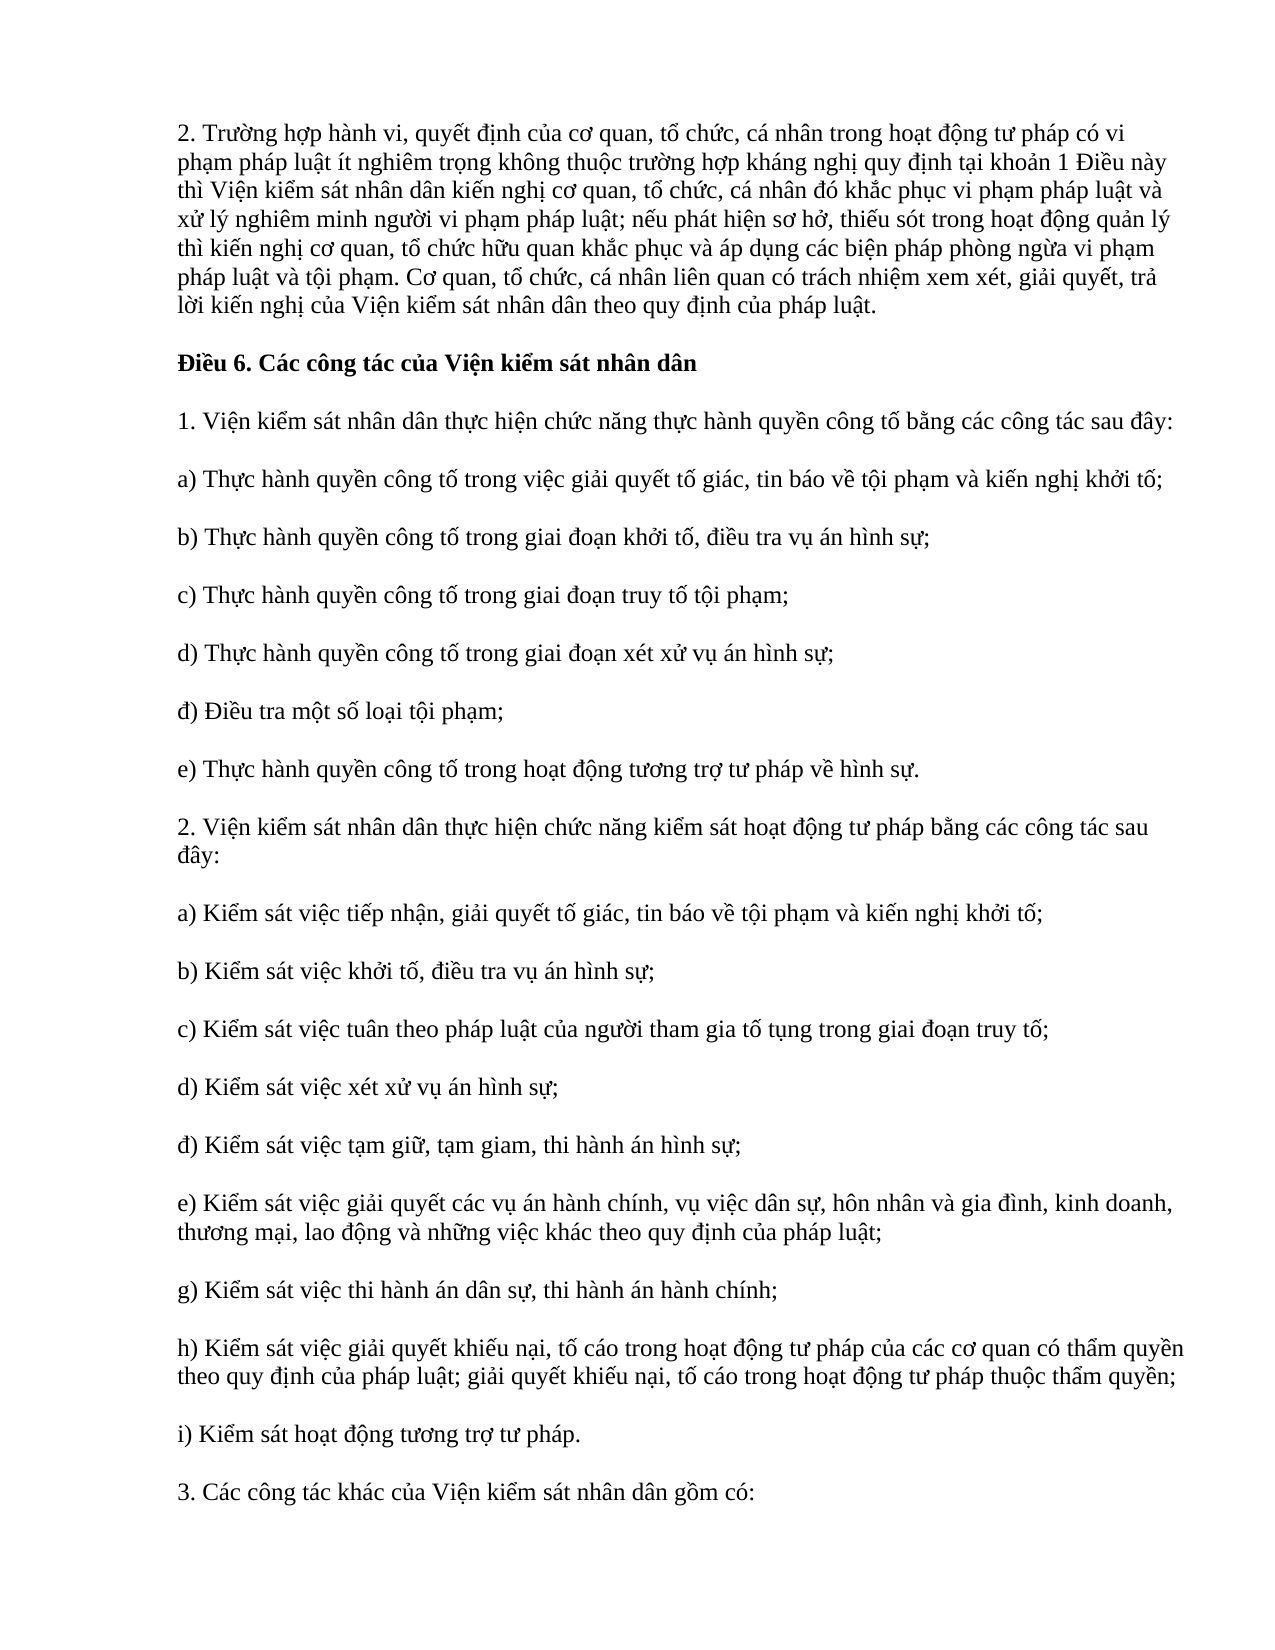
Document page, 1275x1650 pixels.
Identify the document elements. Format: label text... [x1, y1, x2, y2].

text e) Thực hành quyền công tố trong hoạt động tương trợ tư pháp về hình sự. [177, 754, 1186, 783]
text g) Kiểm sát việc thi hành án dân sự, thi hành án hành chính; [177, 1275, 1186, 1303]
text d) Thực hành quyền công tố trong giai đoạn xét xử vụ án hình sự; [177, 638, 1186, 667]
text đ) Điều tra một số loại tội phạm; [177, 696, 1186, 725]
text i) Kiểm sát hoạt động tương trợ tư pháp. [177, 1419, 1186, 1448]
text 2. Viện kiểm sát nhân dân thực hiện chức năng kiểm sát hoạt động tư pháp bằng các công tác sau đây: [177, 812, 1186, 869]
text 1. Viện kiểm sát nhân dân thực hiện chức năng thực hành quyền công tố bằng các công tác sau đây: [177, 406, 1186, 435]
text 2. Trường hợp hành vi, quyết định của cơ quan, tổ chức, cá nhân trong hoạt động tư pháp có vi phạm pháp luật ít nghiêm trọng không thuộc trường hợp kháng nghị quy định tại khoản 1 Điều này thì Viện kiểm sát nhân dân kiến nghị cơ quan, tổ chức, cá nhân đó khắc phục vi phạm pháp luật và xử lý nghiêm minh người vi phạm pháp luật; nếu phát hiện sơ hở, thiếu sót trong hoạt động quản lý thì kiến nghị cơ quan, tổ chức hữu quan khắc phục và áp dụng các biện pháp phòng ngừa vi phạm pháp luật và tội phạm. Cơ quan, tổ chức, cá nhân liên quan có trách nhiệm xem xét, giải quyết, trả lời kiến nghị của Viện kiểm sát nhân dân theo quy định của pháp luật. [177, 118, 1186, 319]
text đ) Kiểm sát việc tạm giữ, tạm giam, thi hành án hình sự; [177, 1130, 1186, 1159]
text a) Kiểm sát việc tiếp nhận, giải quyết tố giác, tin báo về tội phạm và kiến nghị khởi tố; [177, 898, 1186, 927]
text a) Thực hành quyền công tố trong việc giải quyết tố giác, tin báo về tội phạm và kiến nghị khởi tố; [177, 464, 1186, 493]
text c) Kiểm sát việc tuân theo pháp luật của người tham gia tố tụng trong giai đoạn truy tố; [177, 1014, 1186, 1043]
text h) Kiểm sát việc giải quyết khiếu nại, tố cáo trong hoạt động tư pháp của các cơ quan có thẩm quyền theo quy định của pháp luật; giải quyết khiếu nại, tố cáo trong hoạt động tư pháp thuộc thẩm quyền; [177, 1333, 1186, 1390]
text Điều 6. Các công tác của Viện kiểm sát nhân dân [177, 348, 1186, 377]
text d) Kiểm sát việc xét xử vụ án hình sự; [177, 1072, 1186, 1101]
text b) Kiểm sát việc khởi tố, điều tra vụ án hình sự; [177, 956, 1186, 985]
text e) Kiểm sát việc giải quyết các vụ án hành chính, vụ việc dân sự, hôn nhân và gia đình, kinh doanh, thương mại, lao động và những việc khác theo quy định của pháp luật; [177, 1188, 1186, 1246]
text 3. Các công tác khác của Viện kiểm sát nhân dân gồm có: [177, 1477, 1186, 1506]
text b) Thực hành quyền công tố trong giai đoạn khởi tố, điều tra vụ án hình sự; [177, 522, 1186, 551]
text c) Thực hành quyền công tố trong giai đoạn truy tố tội phạm; [177, 580, 1186, 609]
